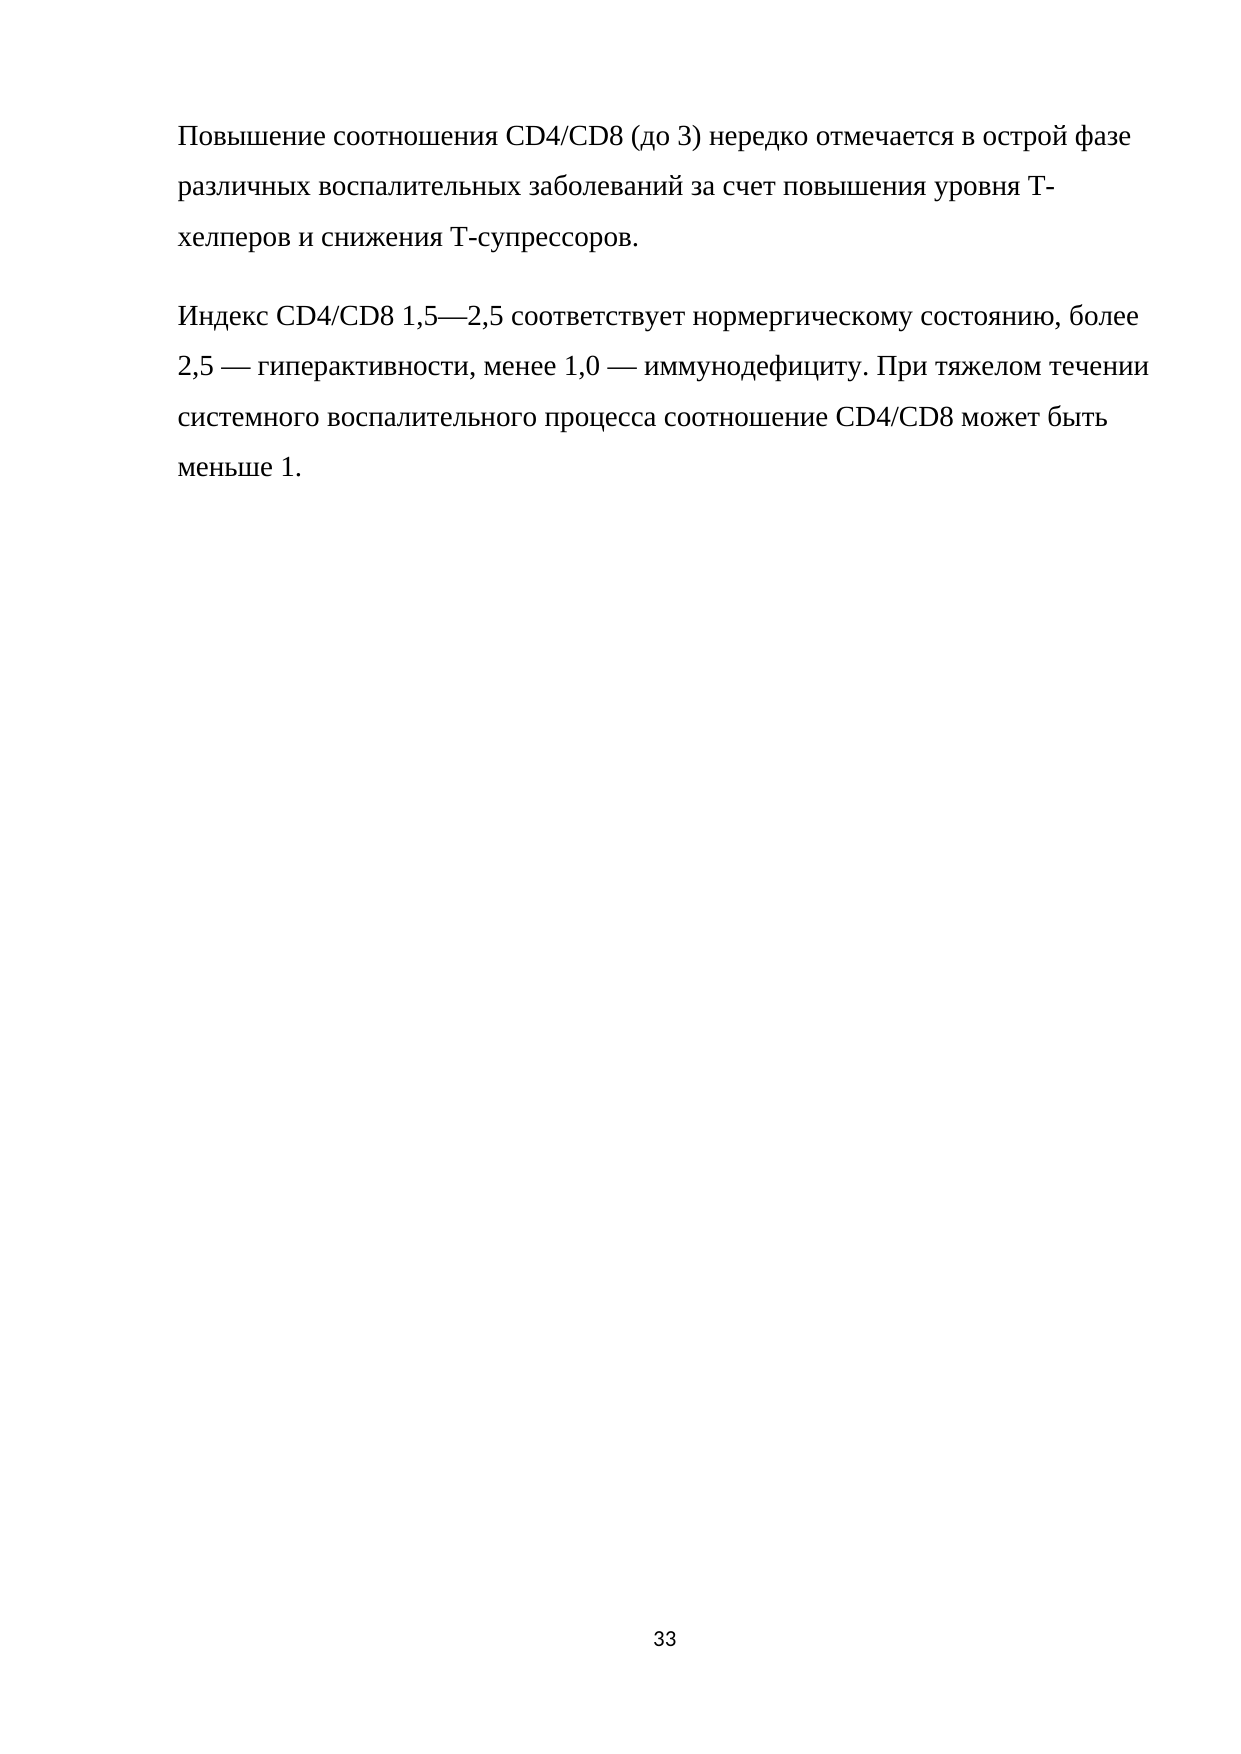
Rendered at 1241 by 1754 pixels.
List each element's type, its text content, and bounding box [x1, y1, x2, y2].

text Индекс CD4/CD8 1,5—2,5 соответствует нормергическому состоянию, более 2,5 — гиперактивности, менее 1,0 — иммунодефициту. При тяжелом течении системного воспалительного процесса соотношение CD4/CD8 может быть меньше 1. [177, 298, 1152, 483]
text Повышение соотношения CD4/CD8 (до 3) нередко отмечается в острой фазе различных воспалительных заболеваний за счет повышения уровня Т-хелперов и снижения Т-супрессоров. [177, 118, 1152, 252]
